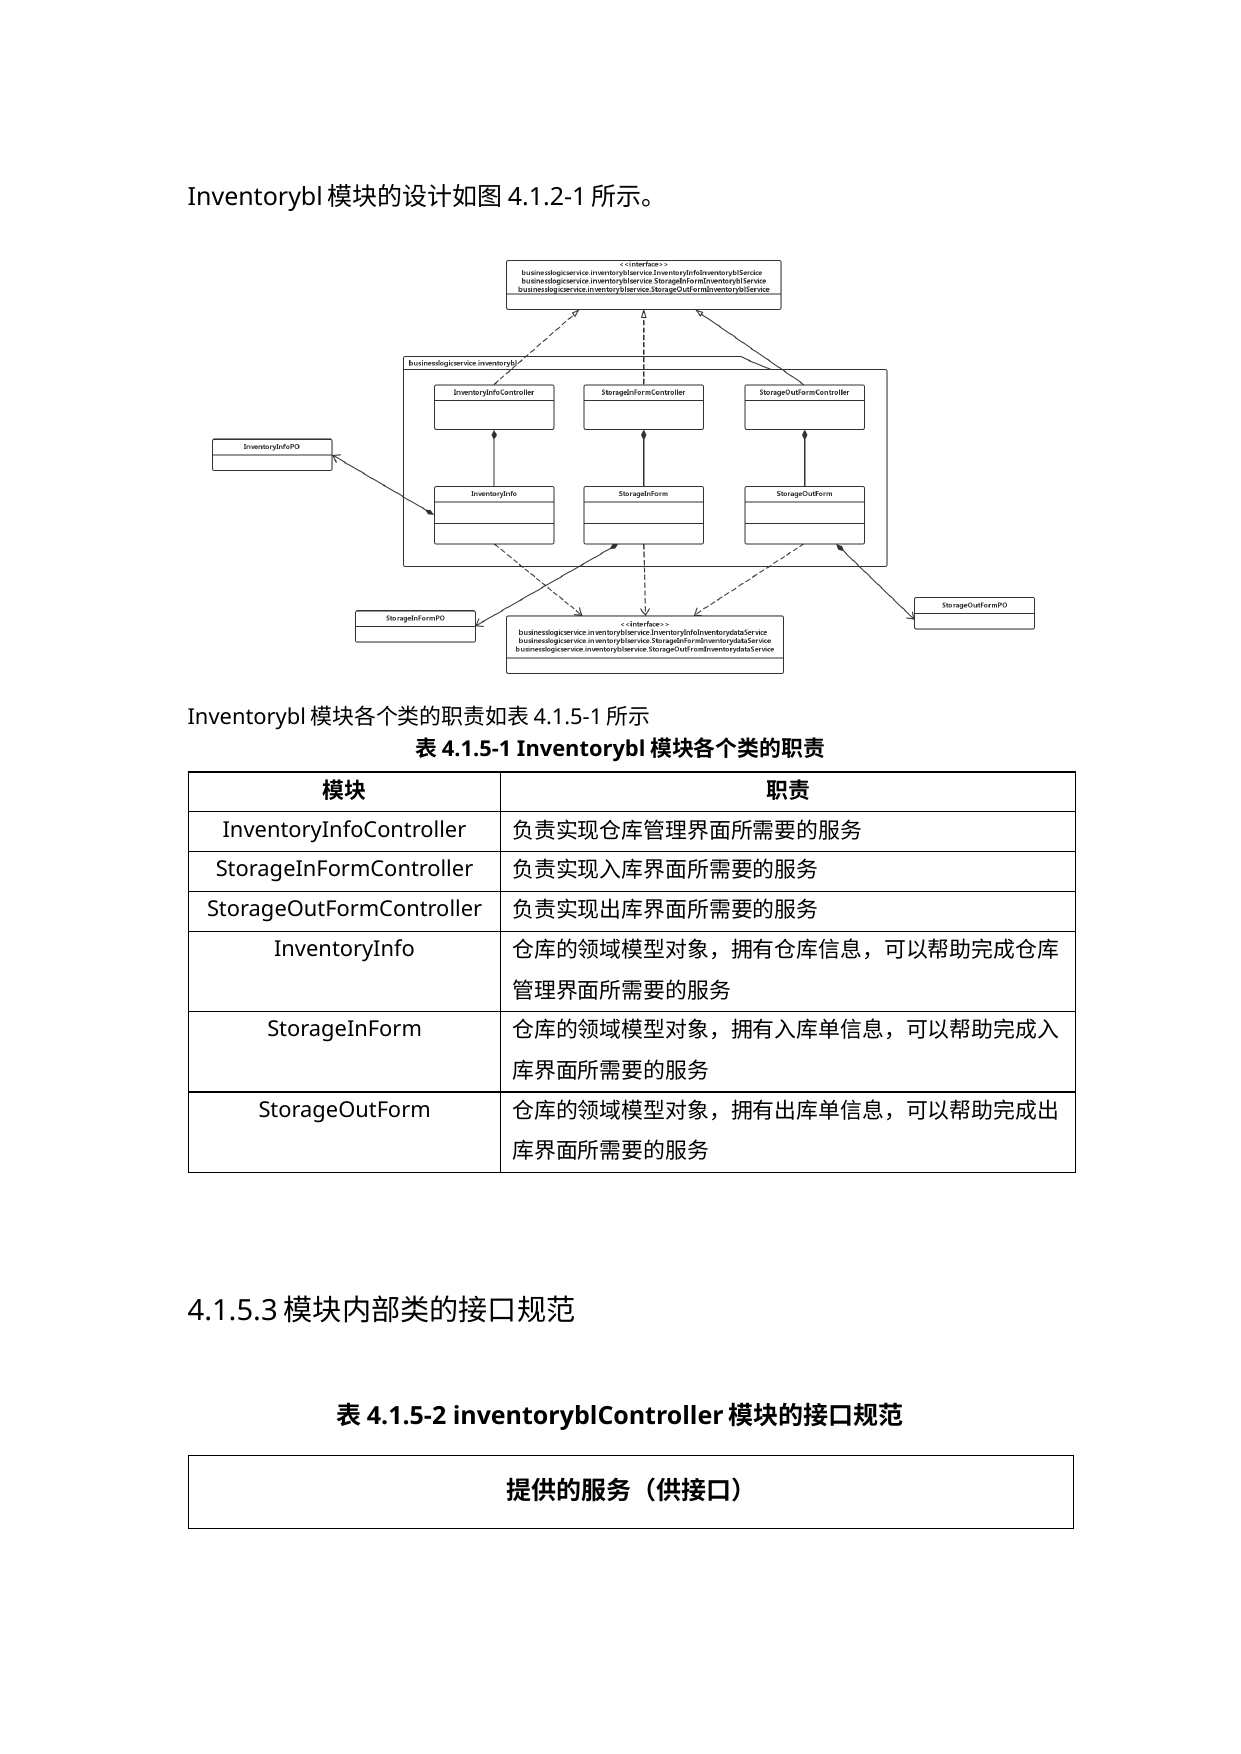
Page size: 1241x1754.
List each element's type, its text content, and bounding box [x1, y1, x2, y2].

table_header 职责 [501, 773, 1075, 811]
table_cell 仓库的领域模型对象，拥有出库单信息，可以帮助完成出库界面所需要的服务 [501, 1093, 1075, 1172]
text 表4.1.5-2 inventoryblController模块的接口规范 [187, 1381, 1053, 1446]
subtitle 4.1.5.3模块内部类的接口规范 [187, 1275, 1053, 1340]
text Inventorybl模块各个类的职责如表4.1.5-1所示 [187, 698, 1053, 731]
table_cell 仓库的领域模型对象，拥有仓库信息，可以帮助完成仓库管理界面所需要的服务 [501, 932, 1075, 1011]
table_cell StorageOutFormController [189, 892, 500, 931]
picture [187, 236, 1051, 690]
table_cell 负责实现仓库管理界面所需要的服务 [501, 812, 1075, 851]
table_header 提供的服务（供接口） [189, 1456, 1073, 1528]
table_cell StorageInForm [189, 1012, 500, 1091]
table_cell 仓库的领域模型对象，拥有入库单信息，可以帮助完成入库界面所需要的服务 [501, 1012, 1075, 1091]
table_cell InventoryInfoController [189, 812, 500, 851]
table_cell StorageOutForm [189, 1093, 500, 1172]
table_header 模块 [189, 773, 500, 811]
table_cell InventoryInfo [189, 932, 500, 1011]
text 表4.1.5-1 Inventorybl模块各个类的职责 [187, 731, 1053, 763]
table_cell StorageInFormController [189, 852, 500, 891]
text Inventorybl模块的设计如图4.1.2-1所示。 [187, 162, 1053, 227]
table_cell 负责实现出库界面所需要的服务 [501, 892, 1075, 931]
table_cell 负责实现入库界面所需要的服务 [501, 852, 1075, 891]
